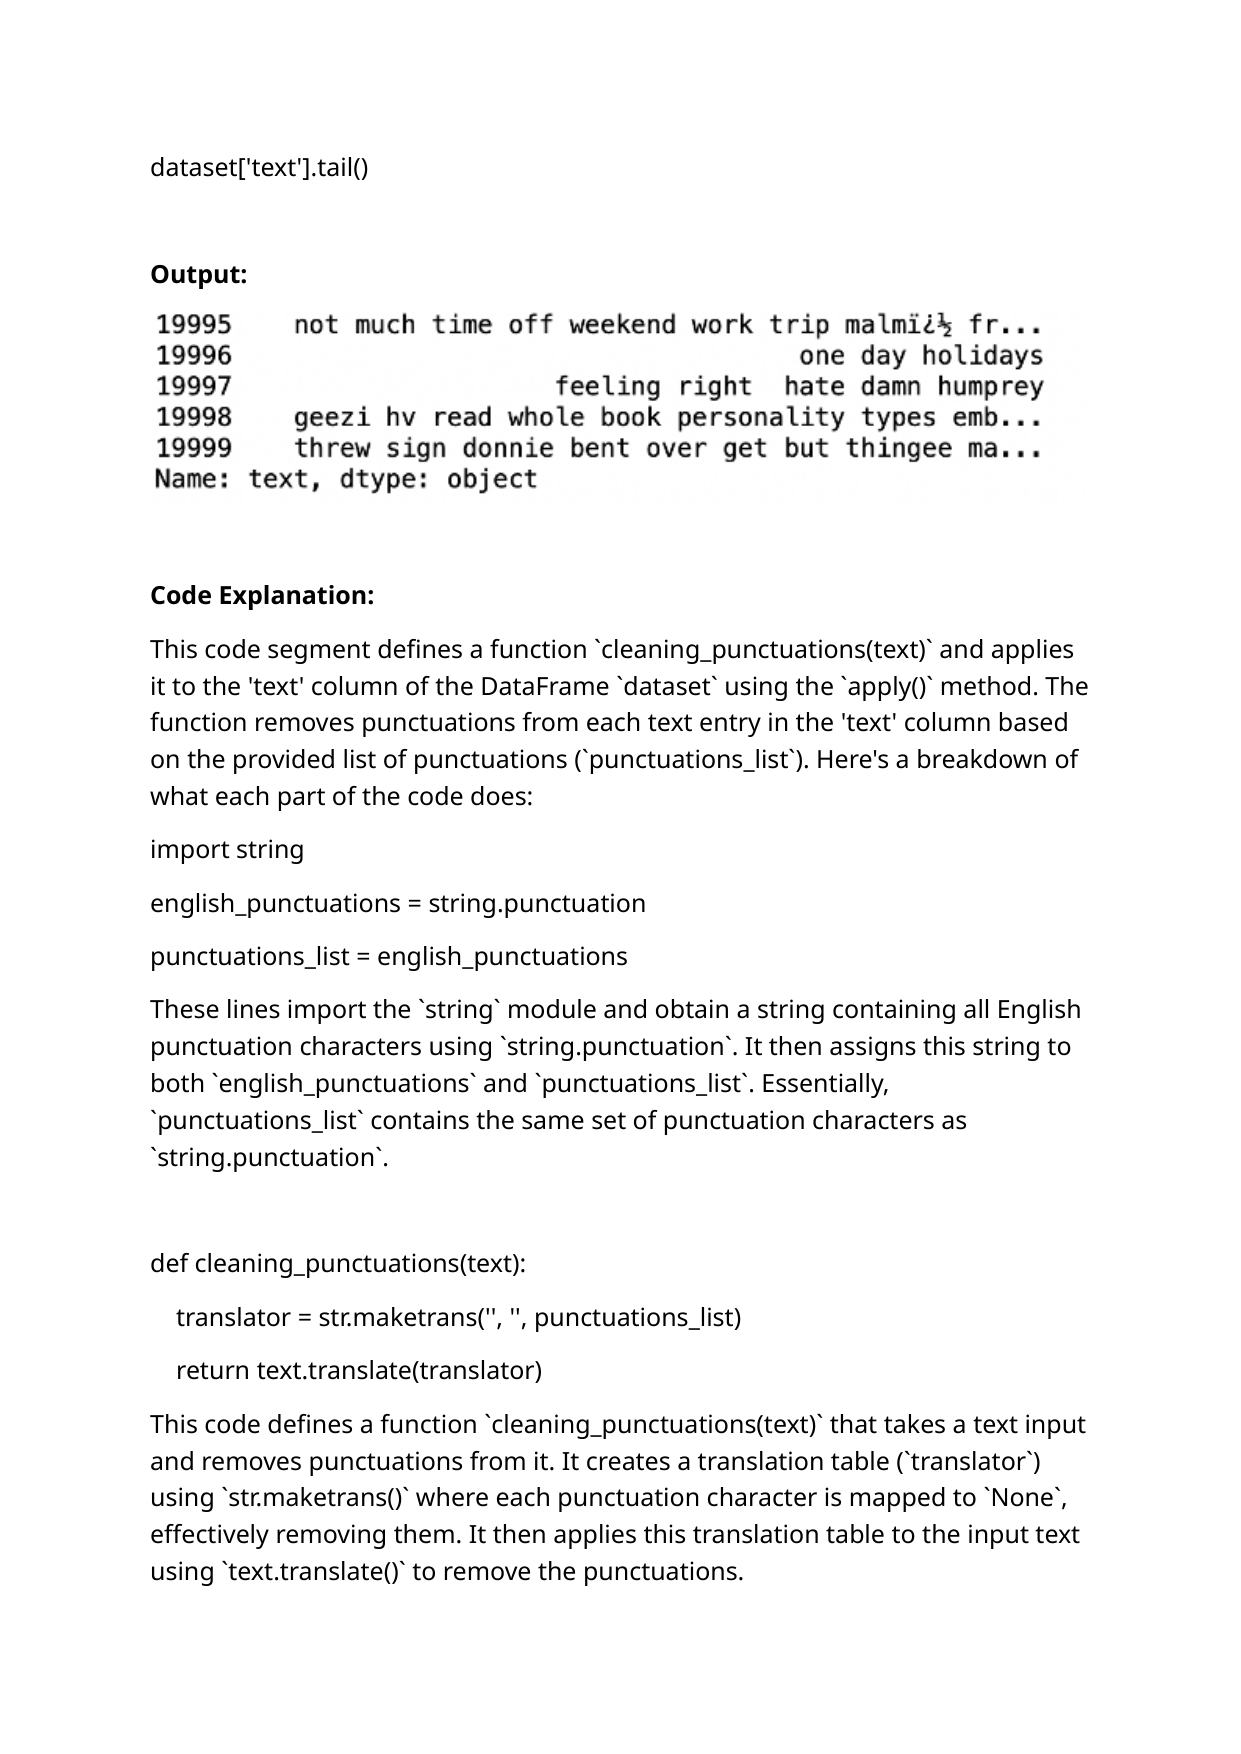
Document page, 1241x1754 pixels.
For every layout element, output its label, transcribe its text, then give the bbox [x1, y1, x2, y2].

text translator = str.maketrans('', '', punctuations_list) [150, 1299, 1090, 1334]
text Code Explanation: [150, 578, 1090, 612]
text These lines import the `string` module and obtain a string containing all English punctuation characters using `string.punctuation`. It then assigns this string to both `english_punctuations` and `punctuations_list`. Essentially, `punctuations_list` contains the same set of punctuation characters as `string.punctuation`. [150, 992, 1090, 1173]
text import string [150, 832, 1090, 866]
picture [150, 310, 1088, 506]
text english_punctuations = string.punctuation [150, 885, 1090, 919]
text punctuations_list = english_punctuations [150, 939, 1090, 973]
text dataset['text'].tail() [150, 150, 1090, 184]
text This code segment defines a function `cleaning_punctuations(text)` and applies it to the 'text' column of the DataFrame `dataset` using the `apply()` method. The function removes punctuations from each text entry in the 'text' column based on the provided list of punctuations (`punctuations_list`). Here's a breakdown of what each part of the code does: [150, 631, 1090, 812]
text def cleaning_punctuations(text): [150, 1246, 1090, 1280]
text This code defines a function `cleaning_punctuations(text)` that takes a text input and removes punctuations from it. It creates a translation table (`translator`) using `str.maketrans()` where each punctuation character is mapped to `None`, effectively removing them. It then applies this translation table to the input text using `text.translate()` to remove the punctuations. [150, 1406, 1090, 1588]
text Output: [150, 257, 1090, 291]
text return text.translate(translator) [150, 1353, 1090, 1387]
